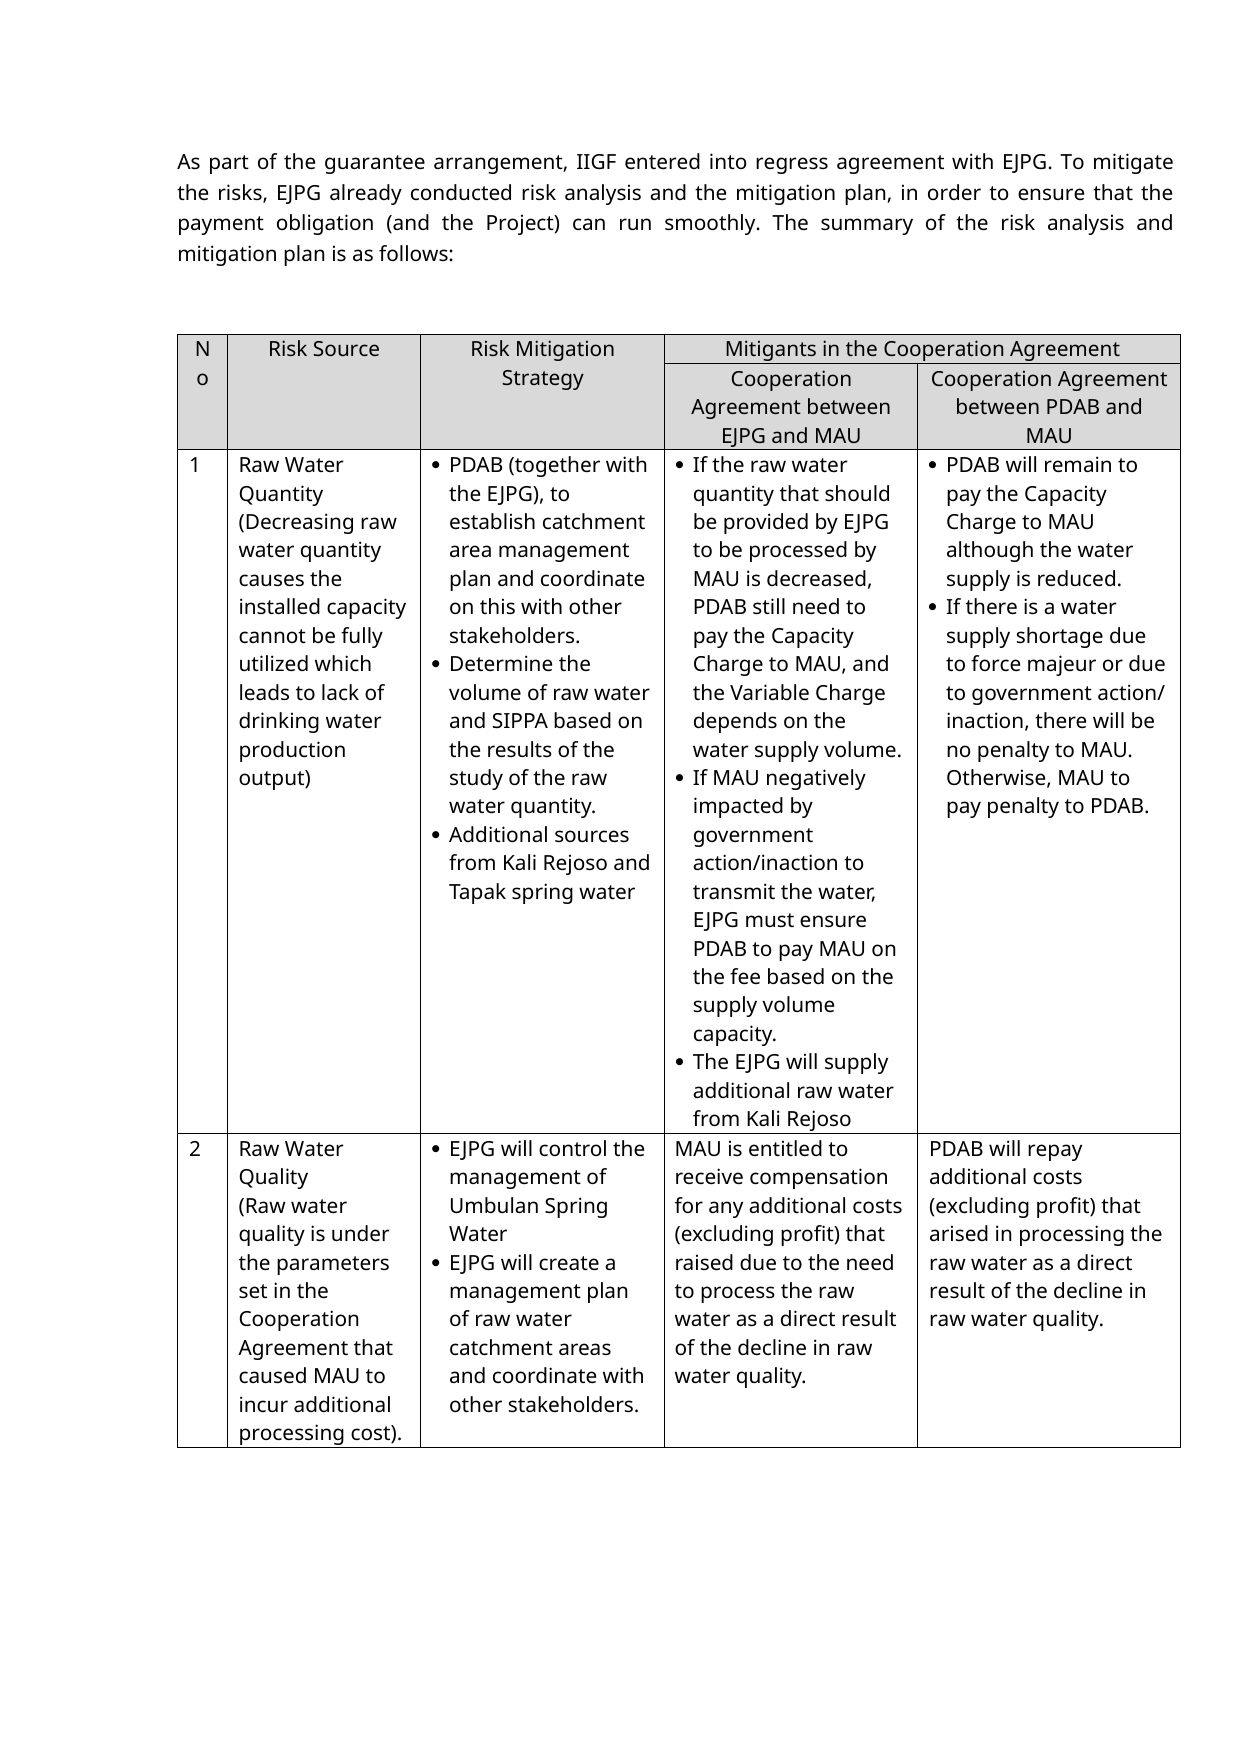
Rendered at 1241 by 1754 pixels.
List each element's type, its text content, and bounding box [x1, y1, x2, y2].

table_cell PDAB will remain to pay the Capacity Charge to MAU although the water supply is reduced. If there is a water supply shortage due to force majeur or due to government action/ inaction, there will be no penalty to MAU. Otherwise, MAU to pay penalty to PDAB. [918, 450, 1180, 1133]
table_cell 2 [178, 1134, 227, 1447]
table_cell Cooperation Agreement between EJPG and MAU [665, 364, 917, 449]
table_cell PDAB will repay additional costs (excluding profit) that arised in processing the raw water as a direct result of the decline in raw water quality. [918, 1134, 1180, 1447]
table_cell Cooperation Agreement between PDAB and MAU [918, 364, 1180, 449]
table_cell Raw Water Quantity (Decreasing raw water quantity causes the installed capacity cannot be fully utilized which leads to lack of drinking water production output) [228, 450, 420, 1133]
table_cell EJPG will control the management of Umbulan Spring Water EJPG will create a management plan of raw water catchment areas and coordinate with other stakeholders. [421, 1134, 664, 1447]
table_header No [178, 335, 227, 449]
table_header Risk Source [228, 335, 420, 449]
table_cell PDAB (together with the EJPG), to establish catchment area management plan and coordinate on this with other stakeholders. Determine the volume of raw water and SIPPA based on the results of the study of the raw water quantity. Additional sources from Kali Rejoso and Tapak spring water [421, 450, 664, 1133]
table_cell MAU is entitled to receive compensation for any additional costs (excluding profit) that raised due to the need to process the raw water as a direct result of the decline in raw water quality. [665, 1134, 917, 1447]
table_header Risk Mitigation Strategy [421, 335, 664, 449]
text As part of the guarantee arrangement, IIGF entered into regress agreement with EJPG. To mitigate the risks, EJPG already conducted risk analysis and the mitigation plan, in order to ensure that the payment obligation (and the Project) can run smoothly. The summary of the risk analysis and mitigation plan is as follows: [177, 147, 1175, 267]
table_cell Raw Water Quality (Raw water quality is under the parameters set in the Cooperation Agreement that caused MAU to incur additional processing cost). [228, 1134, 420, 1447]
table_cell 1 [178, 450, 227, 1133]
table_cell If the raw water quantity that should be provided by EJPG to be processed by MAU is decreased, PDAB still need to pay the Capacity Charge to MAU, and the Variable Charge depends on the water supply volume. If MAU negatively impacted by government action/inaction to transmit the water, EJPG must ensure PDAB to pay MAU on the fee based on the supply volume capacity. The EJPG will supply additional raw water from Kali Rejoso [665, 450, 917, 1133]
table_header Mitigants in the Cooperation Agreement [665, 335, 1180, 363]
